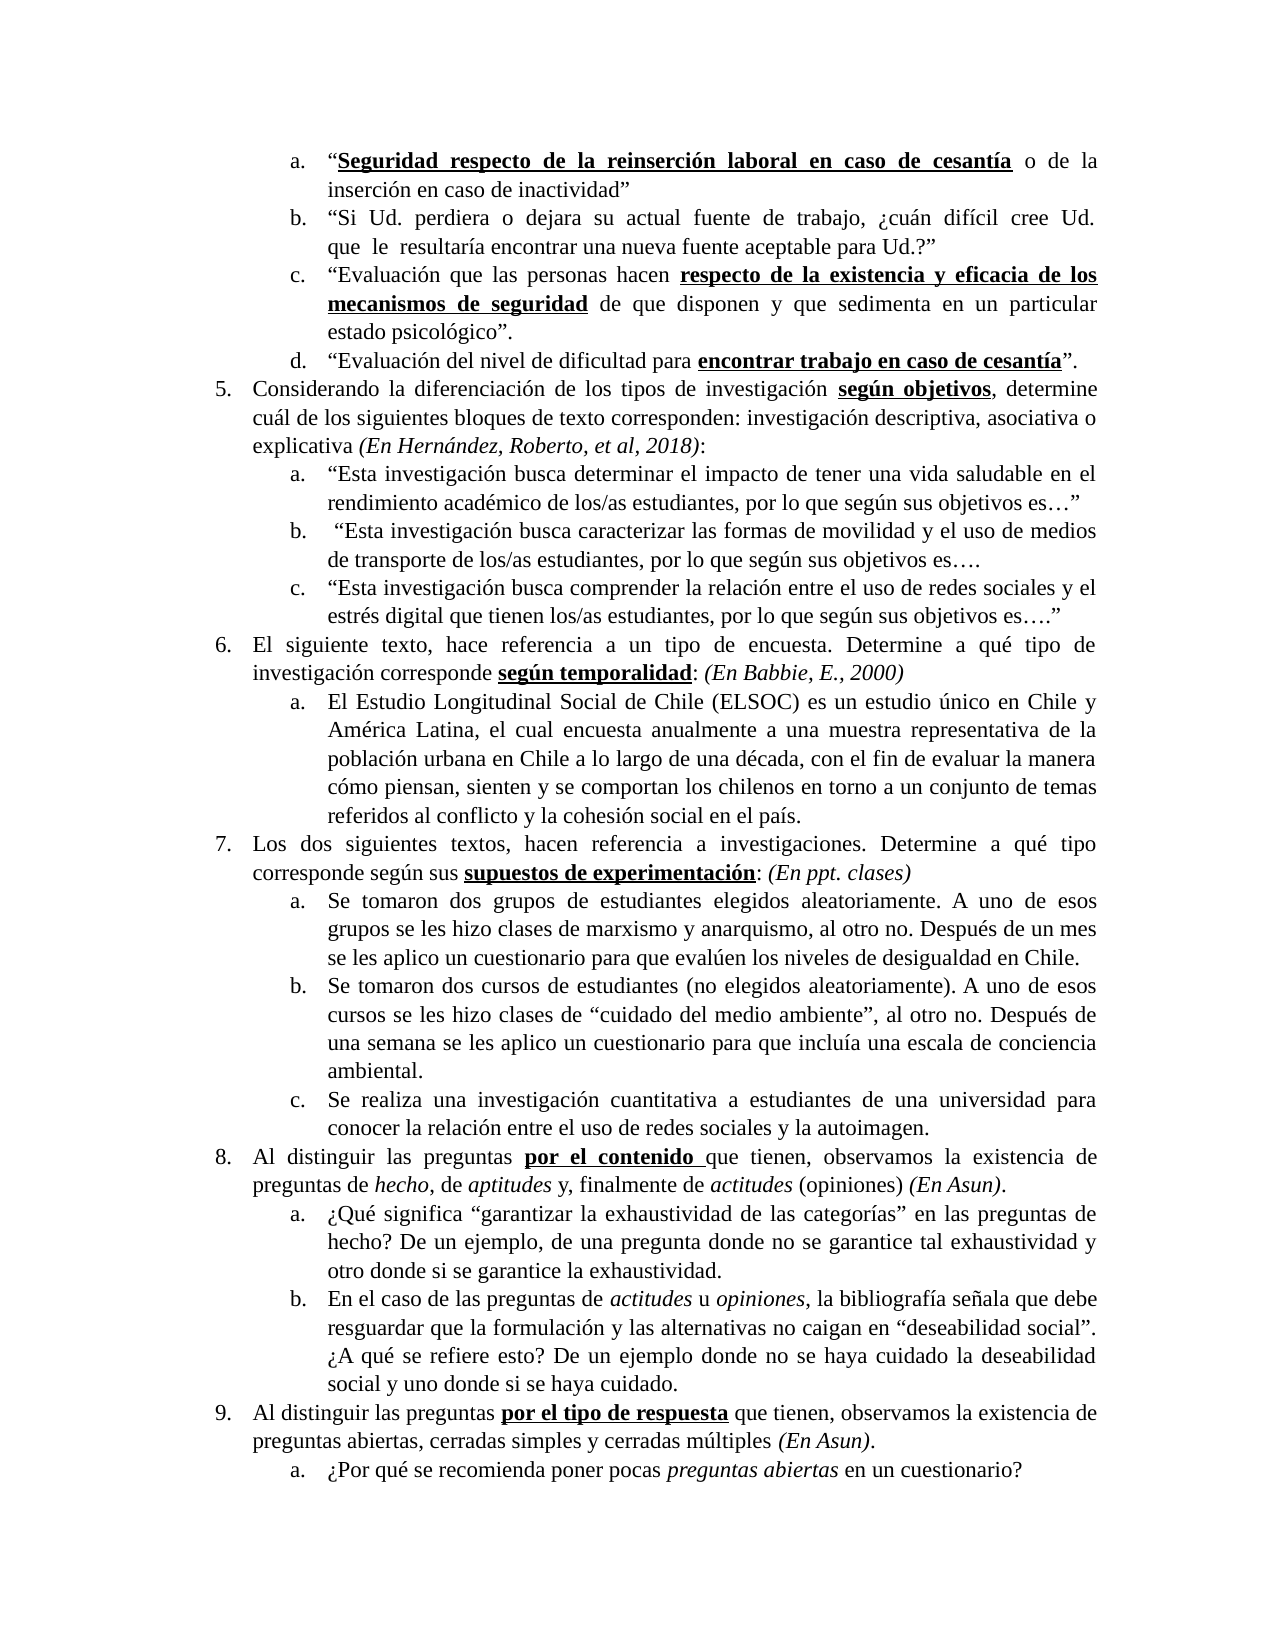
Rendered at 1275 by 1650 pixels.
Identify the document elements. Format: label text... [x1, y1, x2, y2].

list “Esta investigación busca determinar el impacto de tener una vida saludable en el rendimiento académico de los/as estudiantes, por lo que según sus objetivos es…” [290, 460, 1098, 515]
list Al distinguir las preguntas por el tipo de respuesta que tienen, observamos la existencia de preguntas abiertas, cerradas simples y cerradas múltiples (En Asun). [215, 1399, 1098, 1454]
list Se tomaron dos cursos de estudiantes (no elegidos aleatoriamente). A uno de esos cursos se les hizo clases de “cuidado del medio ambiente”, al otro no. Después de una semana se les aplico un cuestionario para que incluía una escala de conciencia ambiental. [290, 972, 1098, 1084]
list “Seguridad respecto de la reinserción laboral en caso de cesantía o de la inserción en caso de inactividad” [290, 148, 1098, 202]
list “Evaluación que las personas hacen respecto de la existencia y eficacia de los mecanismos de seguridad de que disponen y que sedimenta en un particular estado psicológico”. [290, 261, 1098, 344]
list “Esta investigación busca caracterizar las formas de movilidad y el uso de medios de transporte de los/as estudiantes, por lo que según sus objetivos es…. [290, 517, 1098, 572]
list Se realiza una investigación cuantitativa a estudiantes de una universidad para conocer la relación entre el uso de redes sociales y la autoimagen. [290, 1086, 1098, 1141]
list En el caso de las preguntas de actitudes u opiniones, la bibliografía señala que debe resguardar que la formulación y las alternativas no caigan en “deseabilidad social”. ¿A qué se refiere esto? De un ejemplo donde no se haya cuidado la deseabilidad social y uno donde si se haya cuidado. [290, 1285, 1098, 1397]
list Se tomaron dos grupos de estudiantes elegidos aleatoriamente. A uno de esos grupos se les hizo clases de marxismo y anarquismo, al otro no. Después de un mes se les aplico un cuestionario para que evalúen los niveles de desigualdad en Chile. [290, 887, 1098, 970]
list ¿Qué significa “garantizar la exhaustividad de las categorías” en las preguntas de hecho? De un ejemplo, de una pregunta donde no se garantice tal exhaustividad y otro donde si se garantice la exhaustividad. [290, 1200, 1098, 1283]
list “Evaluación del nivel de dificultad para encontrar trabajo en caso de cesantía”. [290, 347, 1098, 373]
list El Estudio Longitudinal Social de Chile (ELSOC) es un estudio único en Chile y América Latina, el cual encuesta anualmente a una muestra representativa de la población urbana en Chile a lo largo de una década, con el fin de evaluar la manera cómo piensan, sienten y se comportan los chilenos en torno a un conjunto de temas referidos al conflicto y la cohesión social en el país. [290, 688, 1098, 828]
list Considerando la diferenciación de los tipos de investigación según objetivos, determine cuál de los siguientes bloques de texto corresponden: investigación descriptiva, asociativa o explicativa (En Hernández, Roberto, et al, 2018): [215, 375, 1098, 458]
list “Esta investigación busca comprender la relación entre el uso de redes sociales y el estrés digital que tienen los/as estudiantes, por lo que según sus objetivos es….” [290, 574, 1098, 629]
list ¿Por qué se recomienda poner pocas preguntas abiertas en un cuestionario? [290, 1456, 1098, 1482]
list Al distinguir las preguntas por el contenido que tienen, observamos la existencia de preguntas de hecho, de aptitudes y, finalmente de actitudes (opiniones) (En Asun). [215, 1143, 1098, 1198]
list “Si Ud. perdiera o dejara su actual fuente de trabajo, ¿cuán difícil cree Ud. que le resultaría encontrar una nueva fuente aceptable para Ud.?” [290, 204, 1098, 259]
list El siguiente texto, hace referencia a un tipo de encuesta. Determine a qué tipo de investigación corresponde según temporalidad: (En Babbie, E., 2000) [215, 631, 1098, 686]
list Los dos siguientes textos, hacen referencia a investigaciones. Determine a qué tipo corresponde según sus supuestos de experimentación: (En ppt. clases) [215, 830, 1098, 885]
